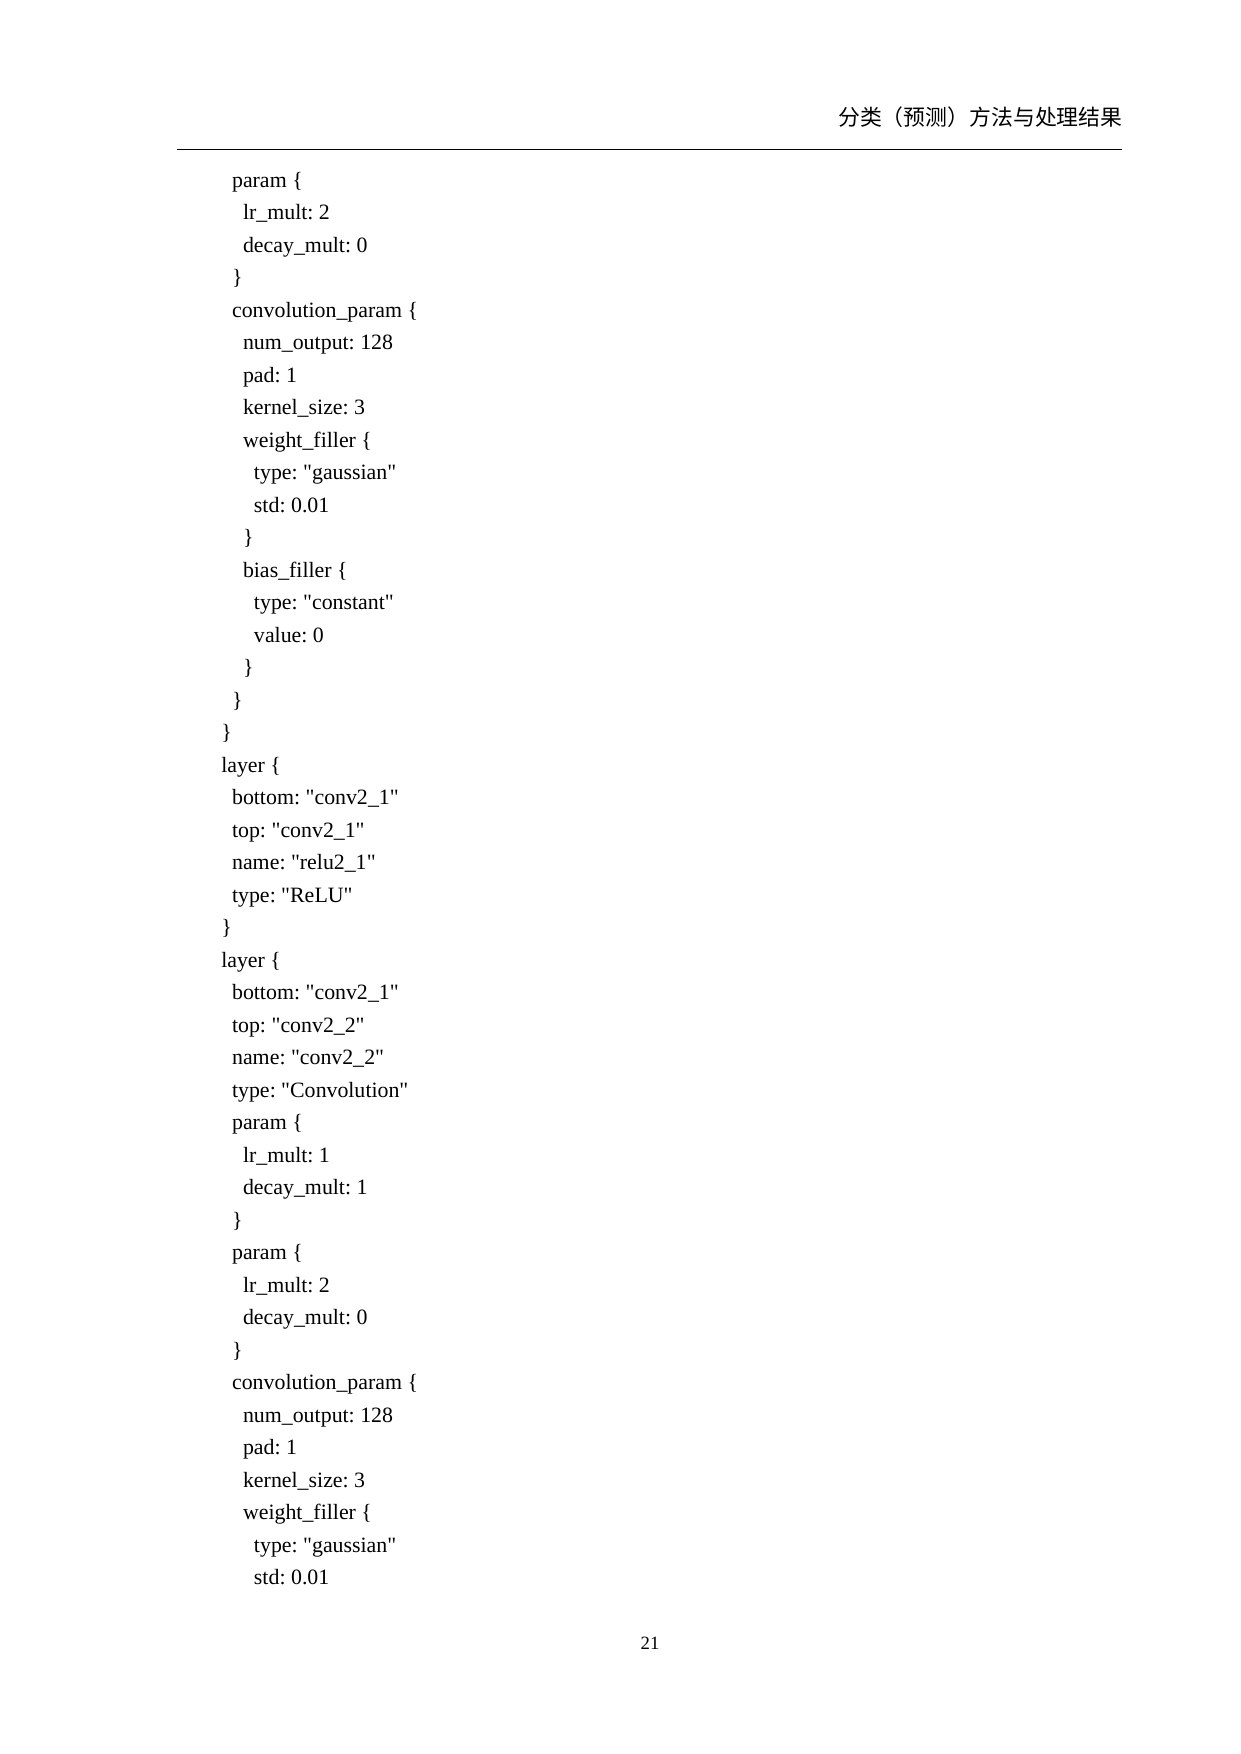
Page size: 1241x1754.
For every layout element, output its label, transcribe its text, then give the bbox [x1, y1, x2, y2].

text name: "conv2_2" [177, 1041, 1122, 1073]
text kernel_size: 3 [177, 391, 1122, 423]
text lr_mult: 1 [177, 1138, 1122, 1171]
text top: "conv2_1" [177, 813, 1122, 846]
text name: "relu2_1" [177, 846, 1122, 878]
text bias_filler { [177, 553, 1122, 586]
text bottom: "conv2_1" [177, 976, 1122, 1008]
text param { [177, 163, 1122, 196]
text value: 0 [177, 618, 1122, 651]
text } [177, 683, 1122, 716]
text type: "ReLU" [177, 878, 1122, 911]
text } [177, 1203, 1122, 1236]
text param { [177, 1236, 1122, 1268]
text layer { [177, 943, 1122, 976]
text type: "constant" [177, 586, 1122, 618]
text num_output: 128 [177, 1398, 1122, 1431]
text } [177, 521, 1122, 553]
text } [177, 716, 1122, 748]
text decay_mult: 1 [177, 1171, 1122, 1203]
text type: "gaussian" [177, 456, 1122, 488]
text decay_mult: 0 [177, 1301, 1122, 1333]
text pad: 1 [177, 358, 1122, 391]
text layer { [177, 748, 1122, 781]
text } [177, 1333, 1122, 1366]
text param { [177, 1106, 1122, 1138]
text lr_mult: 2 [177, 1268, 1122, 1301]
text kernel_size: 3 [177, 1463, 1122, 1496]
text weight_filler { [177, 423, 1122, 456]
text std: 0.01 [177, 488, 1122, 521]
text pad: 1 [177, 1431, 1122, 1463]
text bottom: "conv2_1" [177, 781, 1122, 813]
text convolution_param { [177, 1366, 1122, 1398]
text std: 0.01 [177, 1561, 1122, 1593]
text convolution_param { [177, 293, 1122, 326]
text } [177, 651, 1122, 683]
text } [177, 911, 1122, 943]
text lr_mult: 2 [177, 196, 1122, 228]
text num_output: 128 [177, 326, 1122, 358]
text type: "Convolution" [177, 1073, 1122, 1106]
text type: "gaussian" [177, 1528, 1122, 1561]
text } [177, 261, 1122, 293]
text decay_mult: 0 [177, 228, 1122, 261]
text top: "conv2_2" [177, 1008, 1122, 1041]
text weight_filler { [177, 1496, 1122, 1528]
